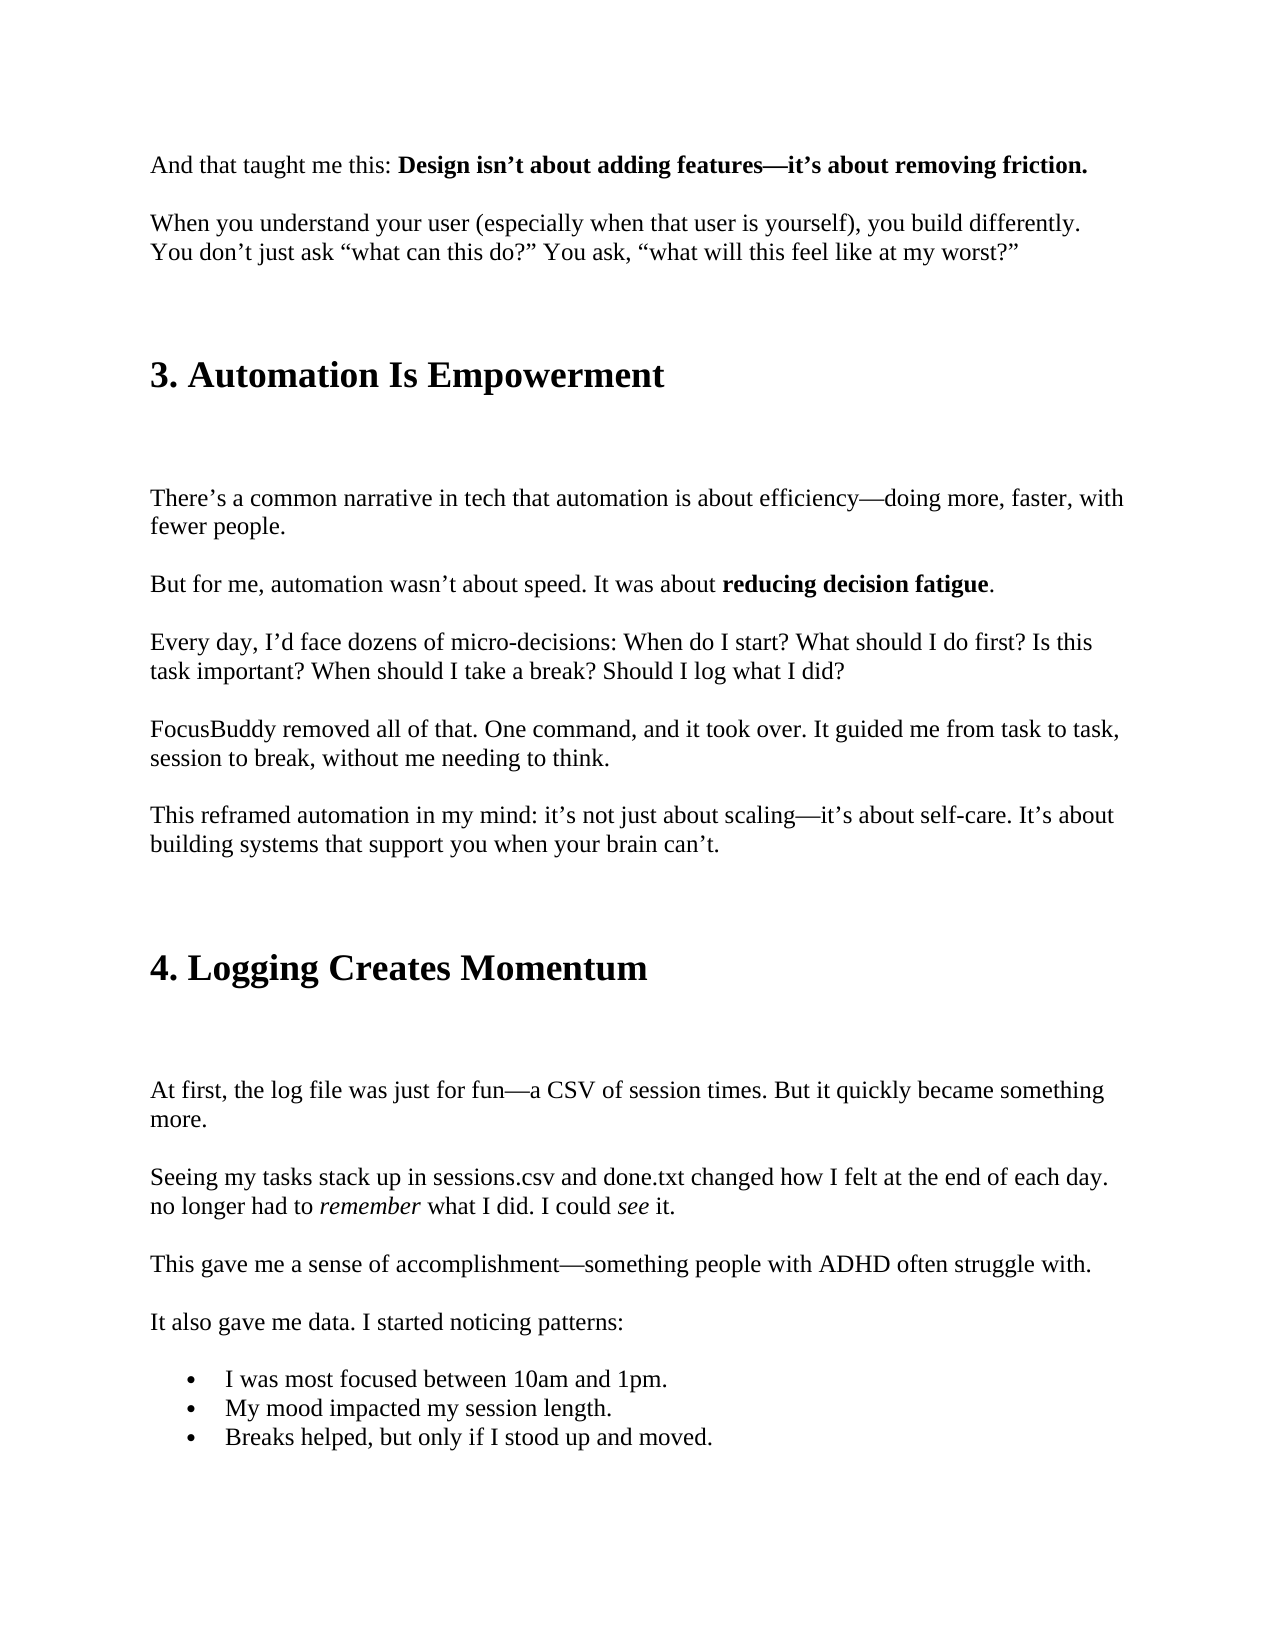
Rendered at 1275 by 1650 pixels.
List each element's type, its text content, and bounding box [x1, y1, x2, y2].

text This gave me a sense of accomplishment—something people with ADHD often struggle with. [150, 1249, 1125, 1277]
list I was most focused between 10am and 1pm. [187, 1364, 1125, 1393]
text At first, the log file was just for fun—a CSV of session times. But it quickly became something more. [150, 1075, 1125, 1133]
list My mood impacted my session length. [187, 1393, 1125, 1422]
text 4. Logging Creates Momentum [150, 945, 1125, 988]
text 3. Automation Is Empowerment [150, 352, 1125, 396]
text Seeing my tasks stack up in sessions.csv and done.txt changed how I felt at the end of each day. no longer had to remember what I did. I could see it. [150, 1162, 1125, 1219]
text This reframed automation in my mind: it’s not just about scaling—it’s about self-care. It’s about building systems that support you when your brain can’t. [150, 801, 1125, 858]
text There’s a common narrative in tech that automation is about efficiency—doing more, faster, with fewer people. [150, 483, 1125, 540]
text It also gave me data. I started noticing patterns: [150, 1307, 1125, 1335]
text But for me, automation wasn’t about speed. It was about reducing decision fatigue. [150, 569, 1125, 598]
list Breaks helped, but only if I stood up and moved. [187, 1422, 1125, 1451]
text FocusBuddy removed all of that. One command, and it took over. It guided me from task to task, session to break, without me needing to think. [150, 714, 1125, 771]
text When you understand your user (especially when that user is yourself), you build differently. You don’t just ask “what can this do?” You ask, “what will this feel like at my worst?” [150, 208, 1125, 265]
text Every day, I’d face dozens of micro-decisions: When do I start? What should I do first? Is this task important? When should I take a break? Should I log what I did? [150, 627, 1125, 685]
text And that taught me this: Design isn’t about adding features—it’s about removing friction. [150, 150, 1125, 179]
